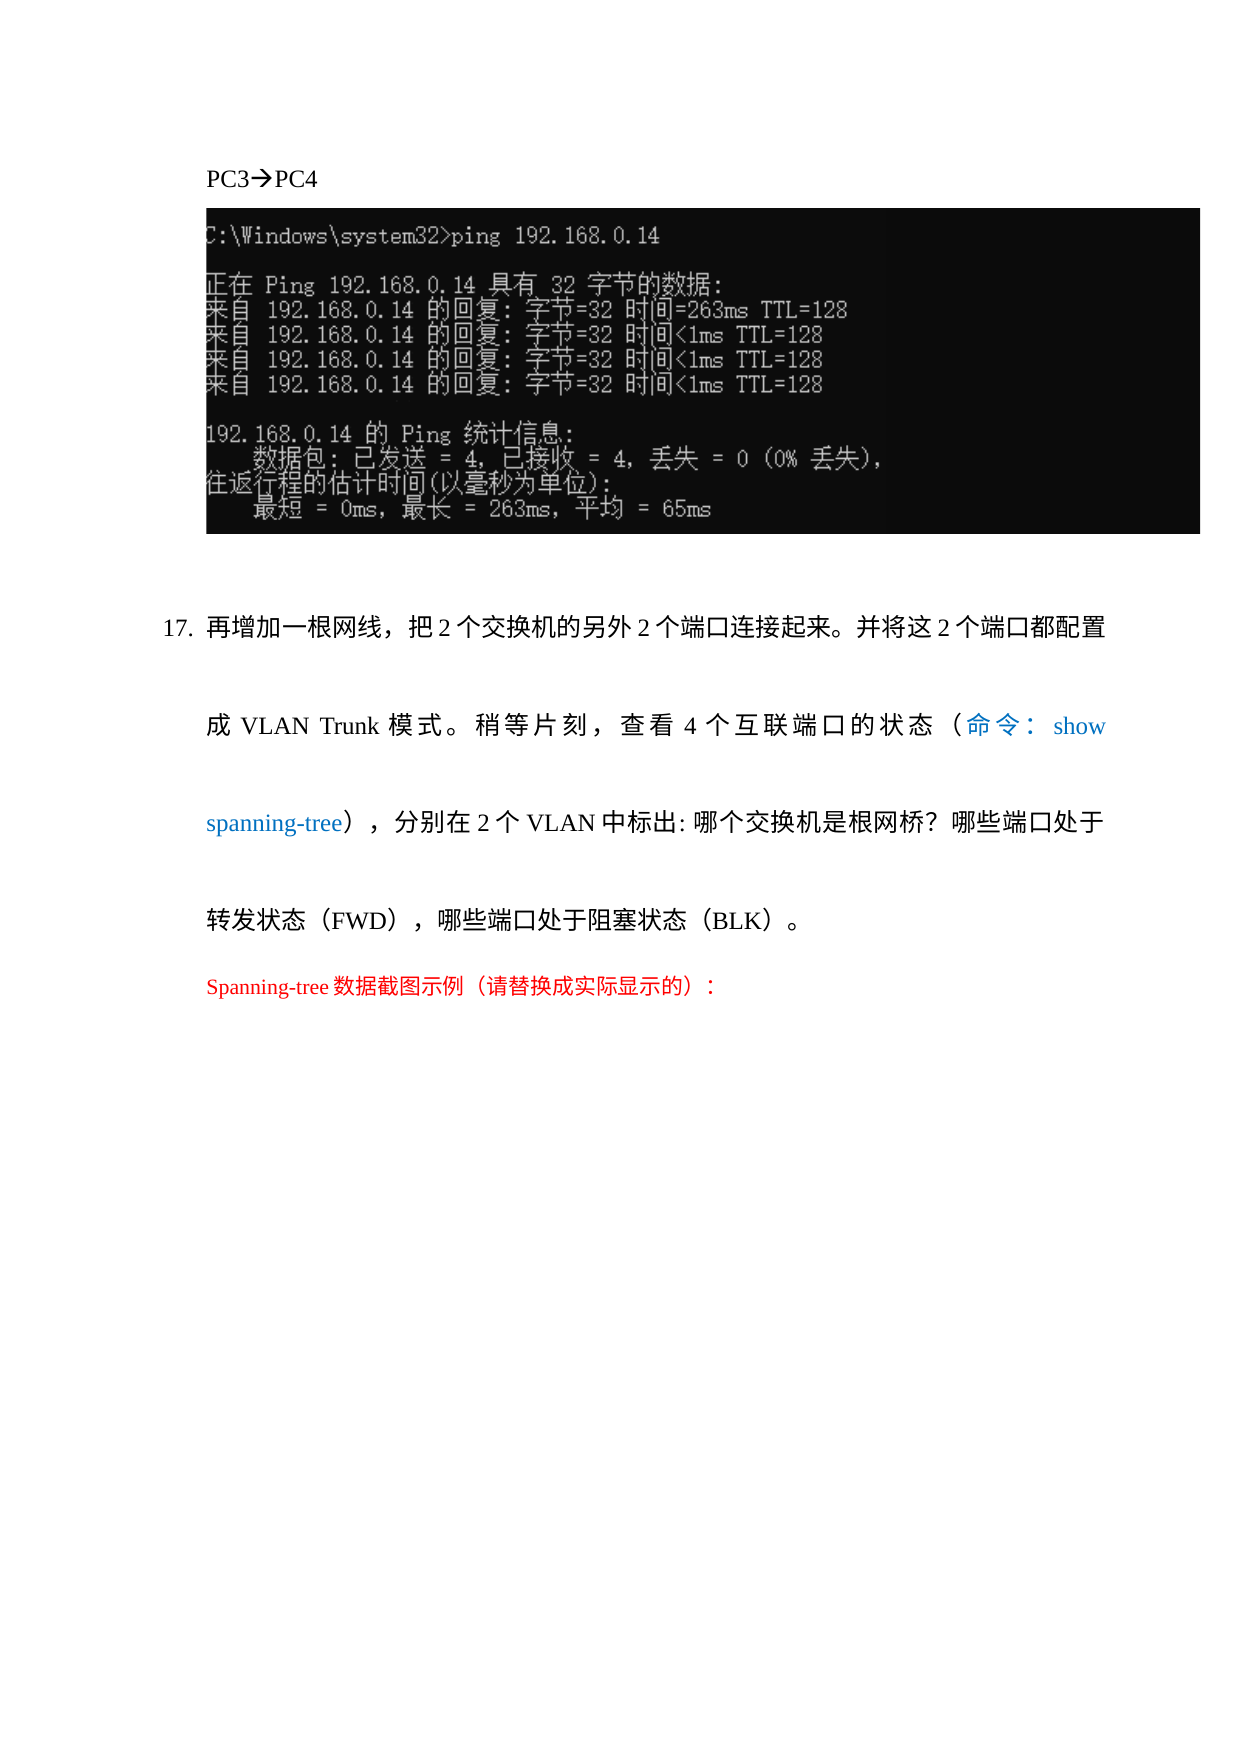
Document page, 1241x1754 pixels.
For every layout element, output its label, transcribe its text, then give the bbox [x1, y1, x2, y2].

list 再增加一根网线，把2个交换机的另外2个端口连接起来。并将这2个端口都配置成VLAN Trunk模式。稍等片刻，查看4个互联端口的状态（命令：show spanning-tree），分别在2个VLAN中标出: 哪个交换机是根网桥？哪些端口处于转发状态（FWD），哪些端口处于阻塞状态（BLK）。 [162, 593, 1106, 951]
picture [206, 208, 1200, 534]
text PC3PC4 [206, 162, 1106, 194]
text Spanning-tree数据截图示例（请替换成实际显示的）： [206, 969, 1106, 1001]
